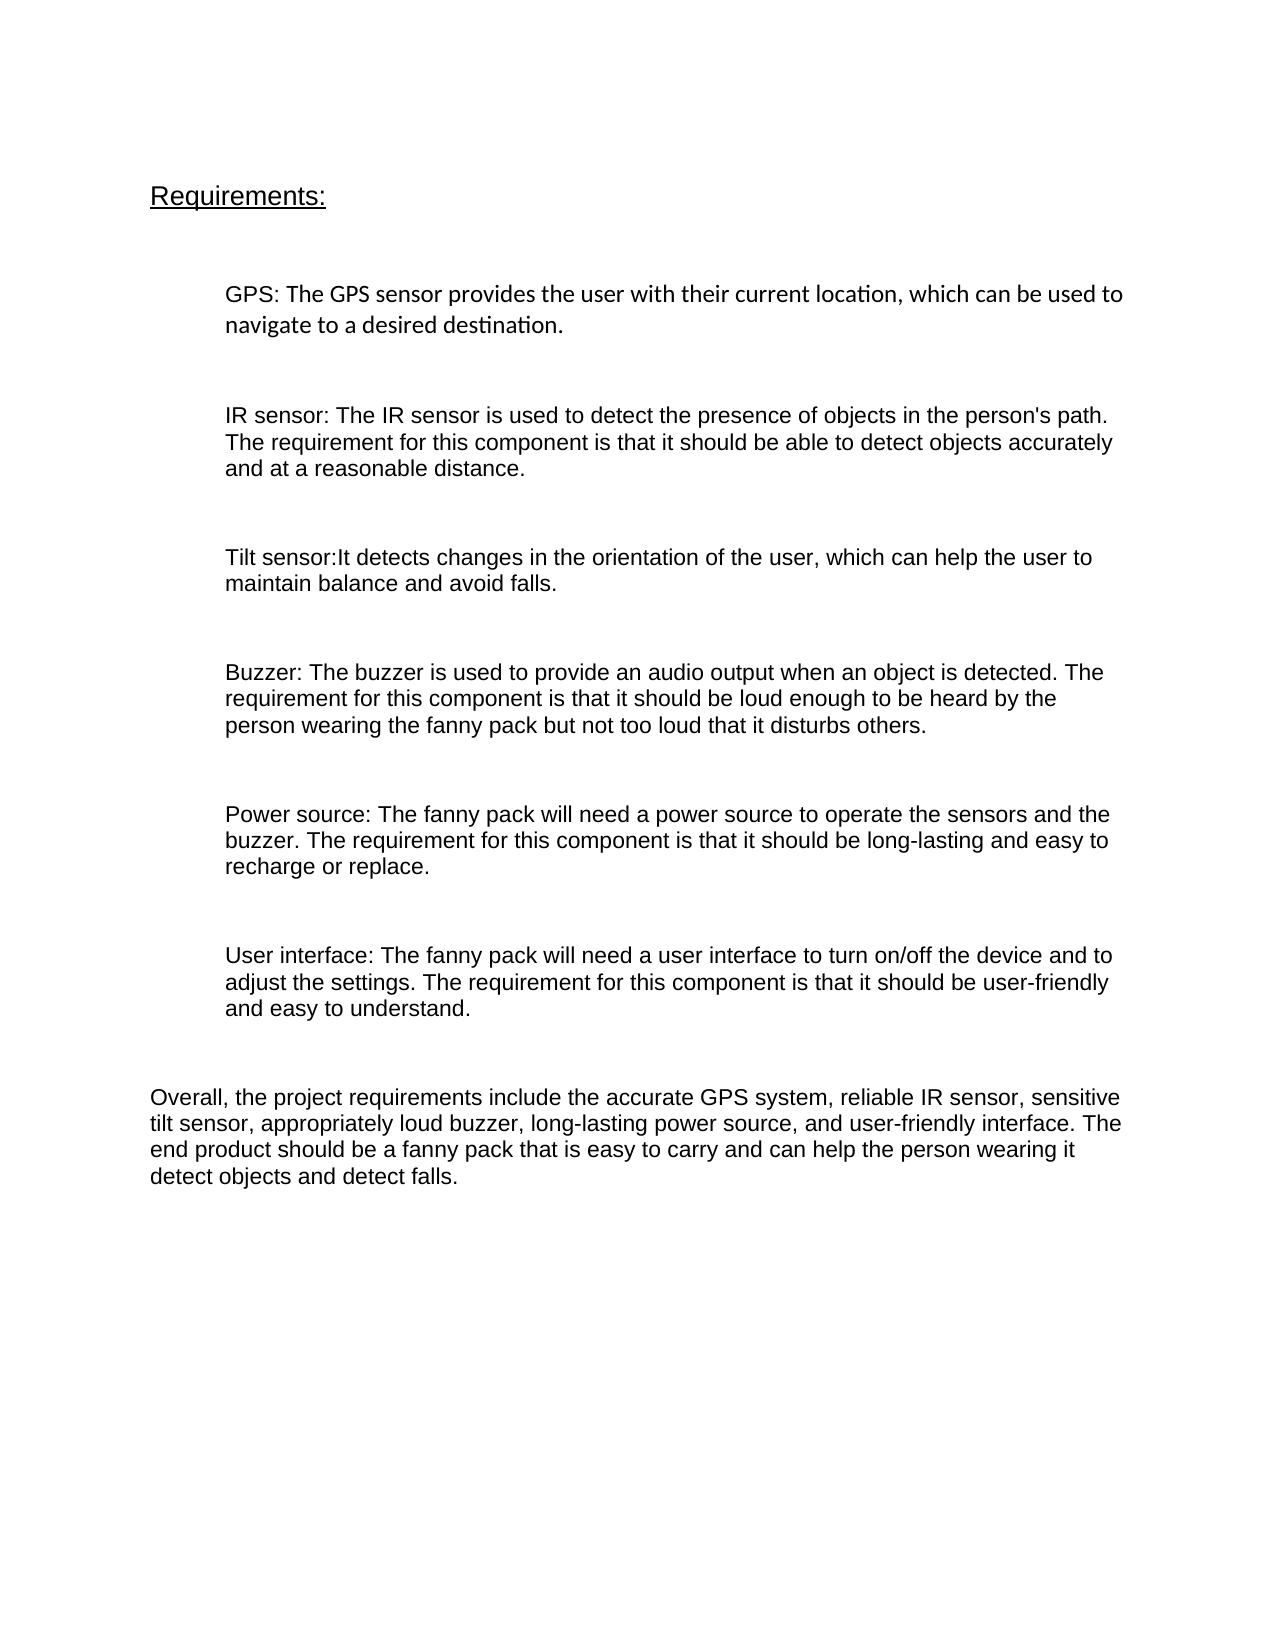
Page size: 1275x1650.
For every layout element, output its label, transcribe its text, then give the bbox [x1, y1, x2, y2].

text Overall, the project requirements include the accurate GPS system, reliable IR sensor, sensitive tilt sensor, appropriately loud buzzer, long-lasting power source, and user-friendly interface. The end product should be a fanny pack that is easy to carry and can help the person wearing it detect objects and detect falls. [458, 1084, 1125, 1189]
text Buzzer: The buzzer is used to provide an audio output when an object is detected. The requirement for this component is that it should be loud enough to be heard by the person wearing the fanny pack but not too loud that it disturbs others. [927, 659, 1125, 738]
text Requirements: [150, 180, 1125, 211]
text IR sensor: The IR sensor is used to detect the presence of objects in the person's path. The requirement for this component is that it should be able to detect objects accurately and at a reasonable distance. [225, 402, 1125, 481]
text Power source: The fanny pack will need a power source to operate the sensors and the buzzer. The requirement for this component is that it should be long-lasting and easy to recharge or replace. [430, 801, 1125, 879]
text Tilt sensor:It detects changes in the orientation of the user, which can help the user to maintain balance and avoid falls. [225, 544, 1125, 596]
text User interface: The fanny pack will need a user interface to turn on/off the device and to adjust the settings. The requirement for this component is that it should be user-friendly and easy to understand. [225, 942, 1125, 1021]
text GPS: The GPS sensor provides the user with their current location, which can be used to navigate to a desired destination. [225, 279, 1125, 340]
